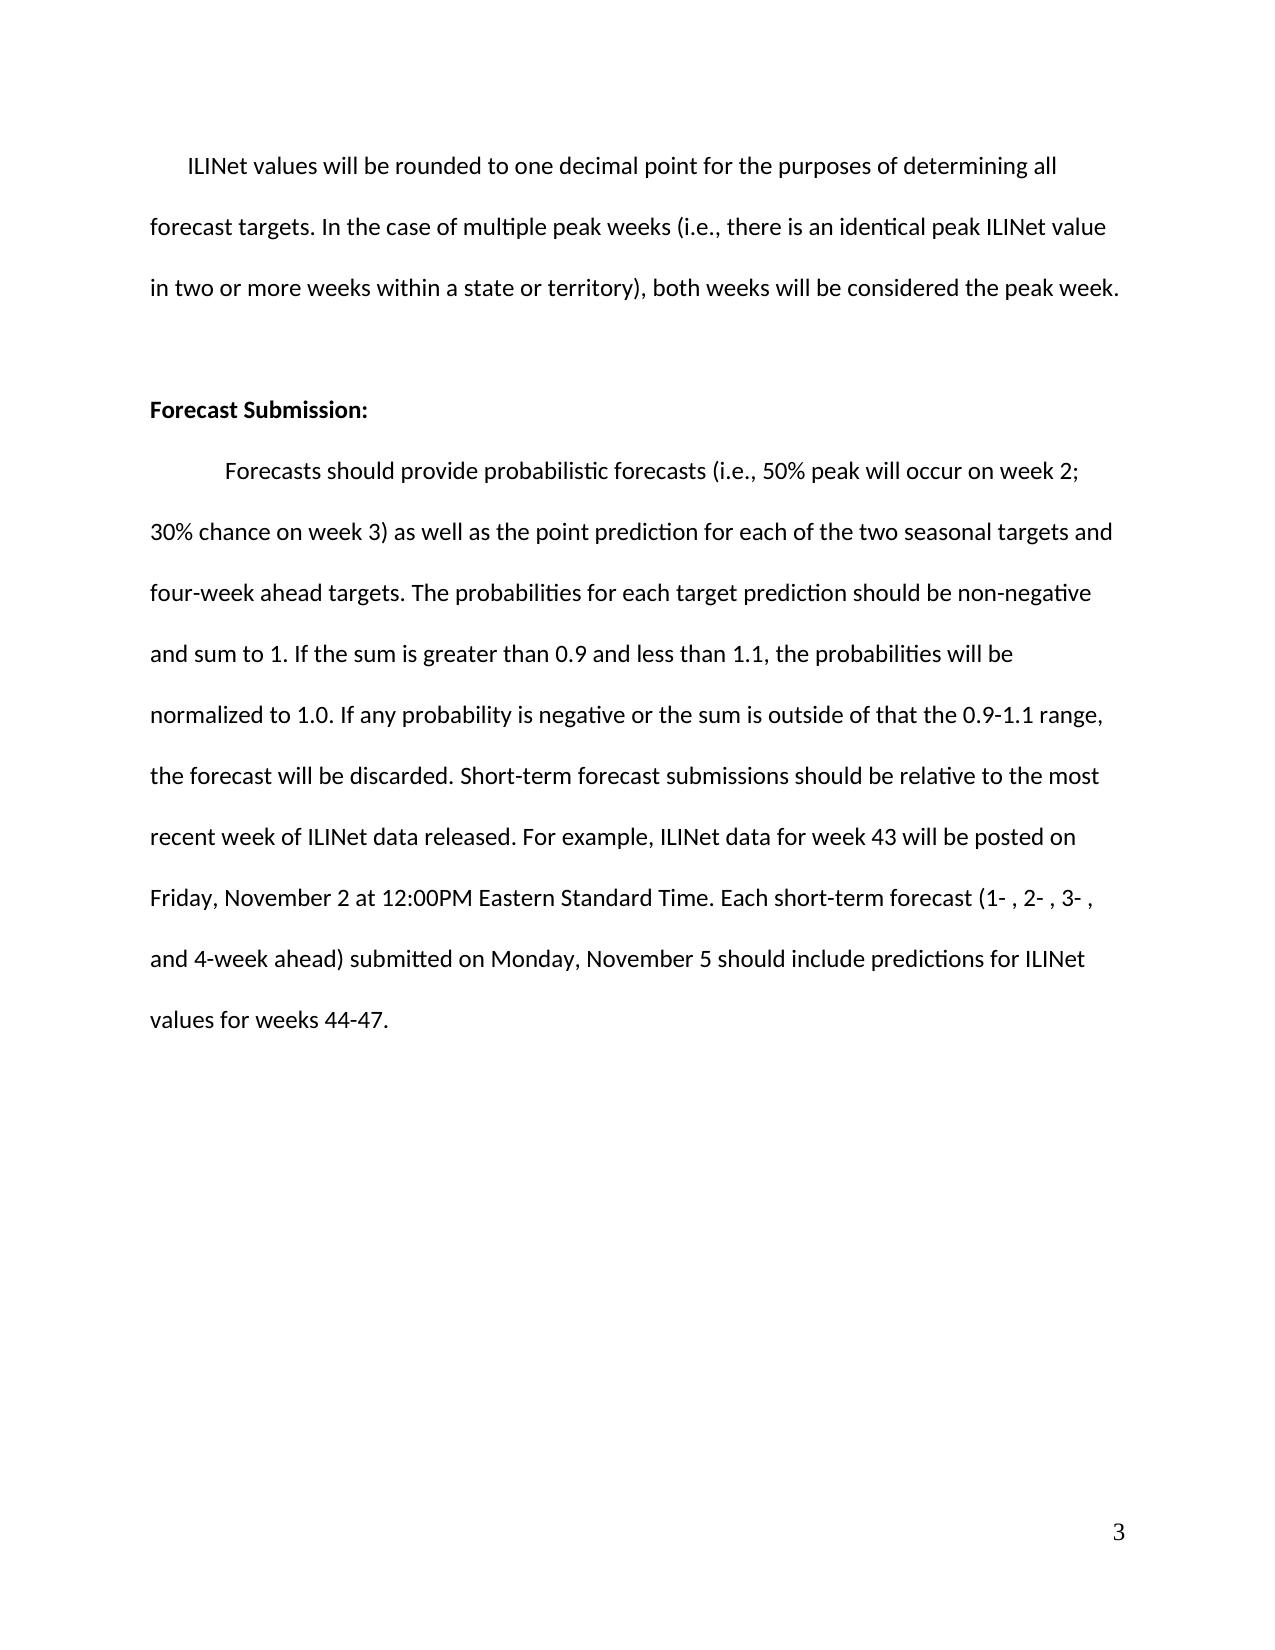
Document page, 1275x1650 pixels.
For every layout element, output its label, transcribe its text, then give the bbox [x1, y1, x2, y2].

text ILINet values will be rounded to one decimal point for the purposes of determining all forecast targets. In the case of multiple peak weeks (i.e., there is an identical peak ILINet value in two or more weeks within a state or territory), both weeks will be considered the peak week. [150, 150, 1125, 303]
text Forecast Submission: [150, 394, 1125, 425]
text Forecasts should provide probabilistic forecasts (i.e., 50% peak will occur on week 2; 30% chance on week 3) as well as the point prediction for each of the two seasonal targets and four-week ahead targets. The probabilities for each target prediction should be non-negative and sum to 1. If the sum is greater than 0.9 and less than 1.1, the probabilities will be normalized to 1.0. If any probability is negative or the sum is outside of that the 0.9-1.1 range, the forecast will be discarded. Short-term forecast submissions should be relative to the most recent week of ILINet data released. For example, ILINet data for week 43 will be posted on Friday, November 2 at 12:00PM Eastern Standard Time. Each short-term forecast (1- , 2- , 3- , and 4-week ahead) submitted on Monday, November 5 should include predictions for ILINet values for weeks 44-47. [150, 455, 1125, 1035]
